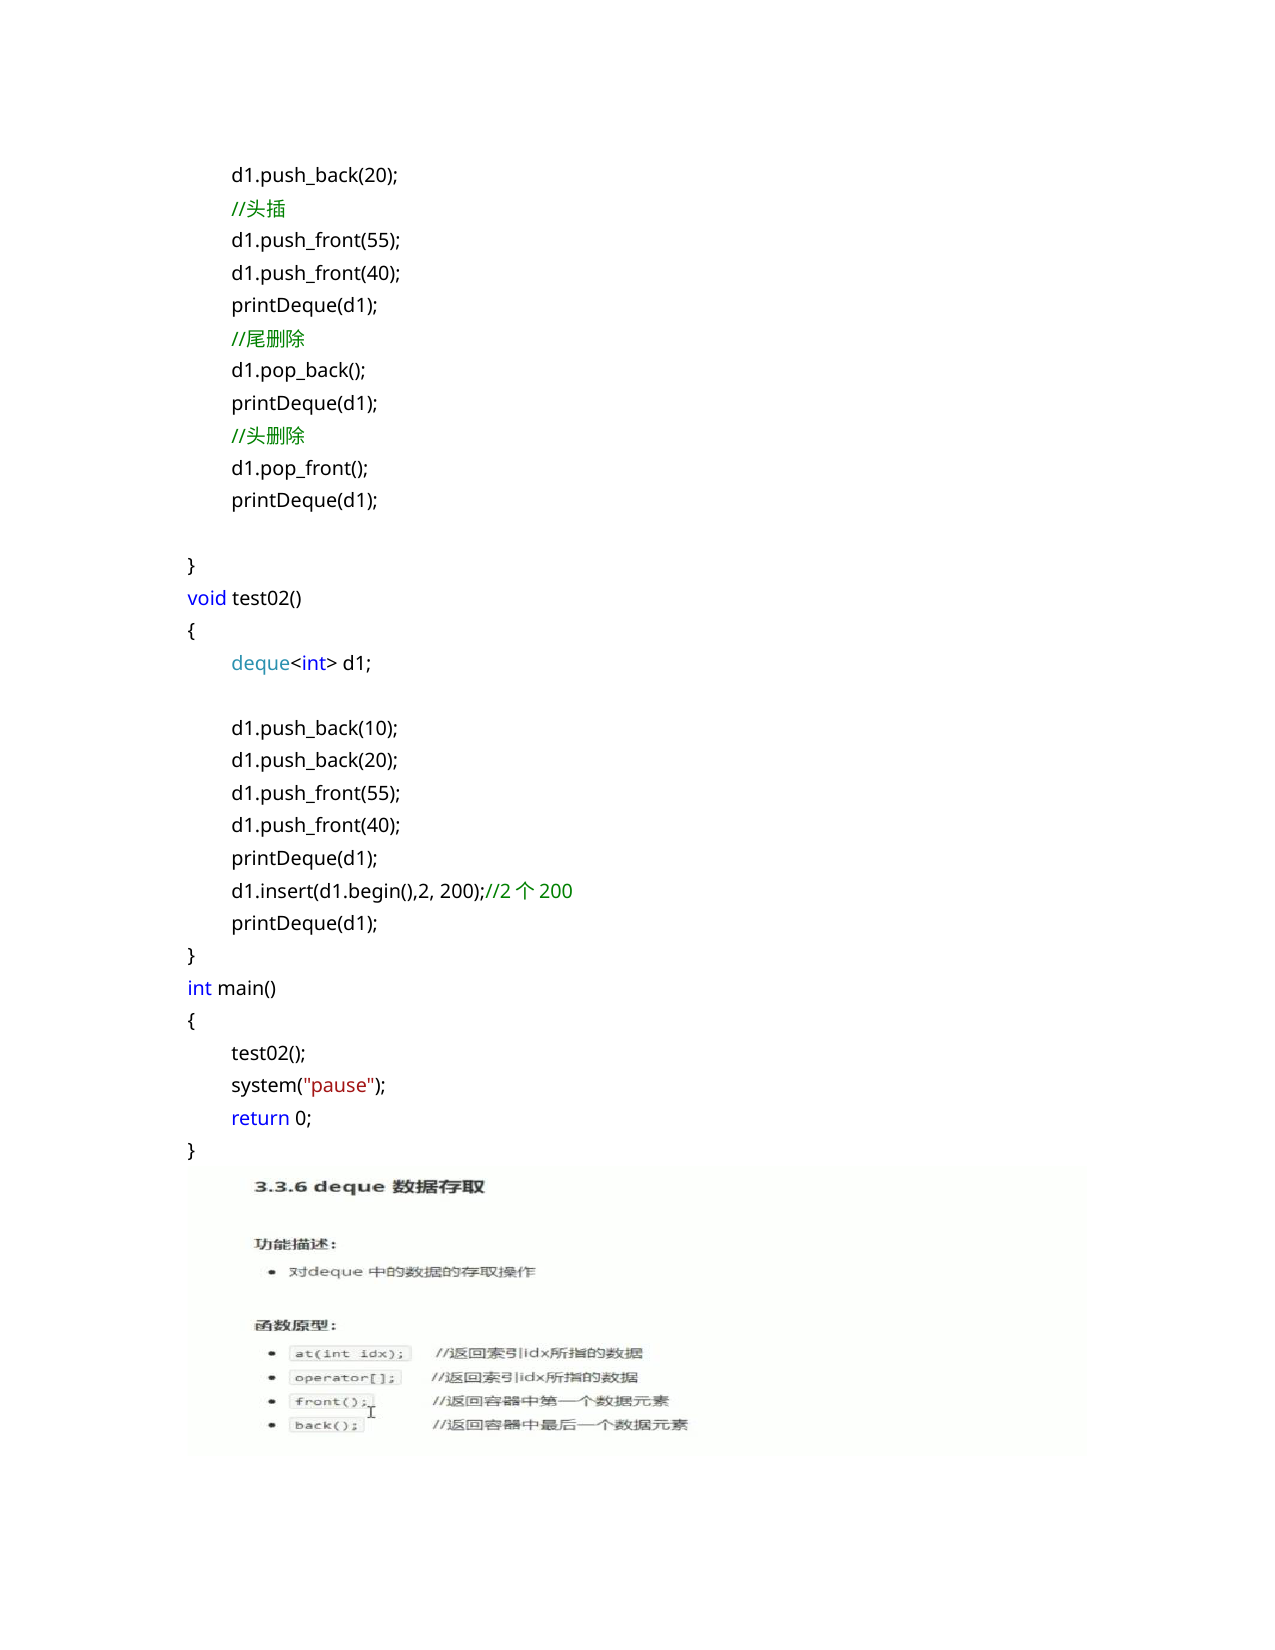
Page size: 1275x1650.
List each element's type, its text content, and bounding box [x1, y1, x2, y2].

text d1.pop_back(); [187, 354, 1087, 386]
text void test02() [187, 581, 1087, 614]
text { [187, 1004, 1087, 1036]
text d1.push_back(20); [187, 159, 1087, 191]
text d1.push_back(10); [187, 711, 1087, 744]
text printDeque(d1); [187, 906, 1087, 939]
text printDeque(d1); [187, 289, 1087, 321]
text //头删除 [187, 419, 1087, 451]
text d1.pop_front(); [187, 451, 1087, 484]
picture [187, 1166, 1087, 1456]
text } [187, 549, 1087, 581]
text deque<int> d1; [187, 646, 1087, 679]
text system("pause"); [187, 1069, 1087, 1101]
text } [187, 939, 1087, 971]
text d1.push_front(40); [187, 809, 1087, 841]
text d1.insert(d1.begin(),2, 200);//2个200 [187, 874, 1087, 906]
text return 0; [187, 1101, 1087, 1134]
text //尾删除 [187, 321, 1087, 354]
text int main() [187, 971, 1087, 1004]
text { [187, 614, 1087, 646]
text d1.push_front(55); [187, 776, 1087, 809]
list } [187, 1134, 1087, 1166]
text d1.push_front(40); [187, 256, 1087, 289]
text printDeque(d1); [187, 484, 1087, 516]
text printDeque(d1); [187, 841, 1087, 874]
text test02(); [187, 1036, 1087, 1069]
text d1.push_back(20); [187, 744, 1087, 776]
text //头插 [187, 191, 1087, 224]
text d1.push_front(55); [187, 224, 1087, 256]
text printDeque(d1); [187, 386, 1087, 419]
